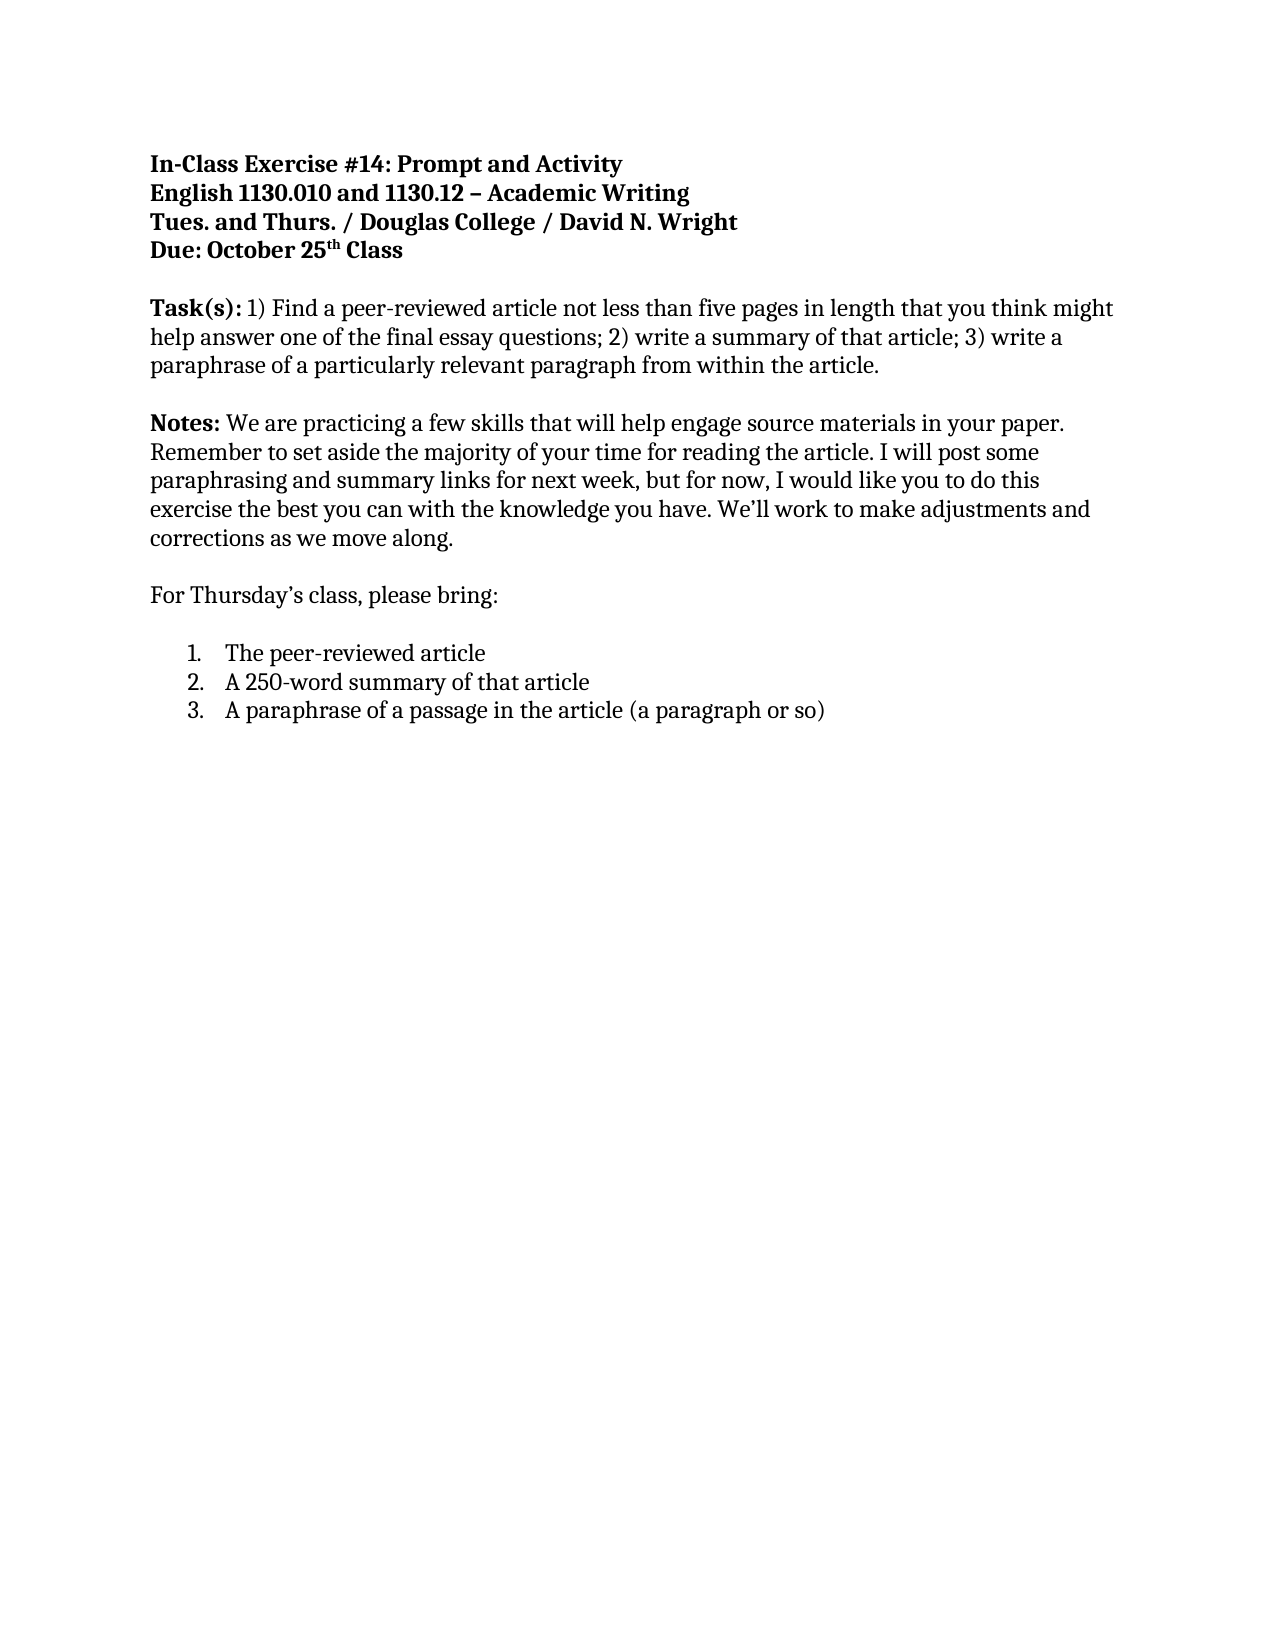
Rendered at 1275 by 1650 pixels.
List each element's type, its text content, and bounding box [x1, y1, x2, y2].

list A paraphrase of a passage in the article (a paragraph or so) [187, 696, 1125, 725]
text Task(s): 1) Find a peer-reviewed article not less than five pages in length that you think might help answer one of the final essay questions; 2) write a summary of that article; 3) write a paraphrase of a particularly relevant paragraph from within the article. [150, 294, 1125, 380]
text Notes: We are practicing a few skills that will help engage source materials in your paper. Remember to set aside the majority of your time for reading the article. I will post some paraphrasing and summary links for next week, but for now, I would like you to do this exercise the best you can with the knowledge you have. We’ll work to make adjustments and corrections as we move along. [150, 409, 1125, 552]
text In-Class Exercise #14: Prompt and Activity [150, 150, 1125, 179]
list A 250-word summary of that article [187, 667, 1125, 696]
list The peer-reviewed article [187, 639, 1125, 667]
text English 1130.010 and 1130.12 – Academic Writing [150, 179, 1125, 207]
text Tues. and Thurs. / Douglas College / David N. Wright [150, 207, 1125, 236]
text For Thursday’s class, please bring: [150, 581, 1125, 610]
text Due: October 25th Class [150, 236, 1125, 265]
